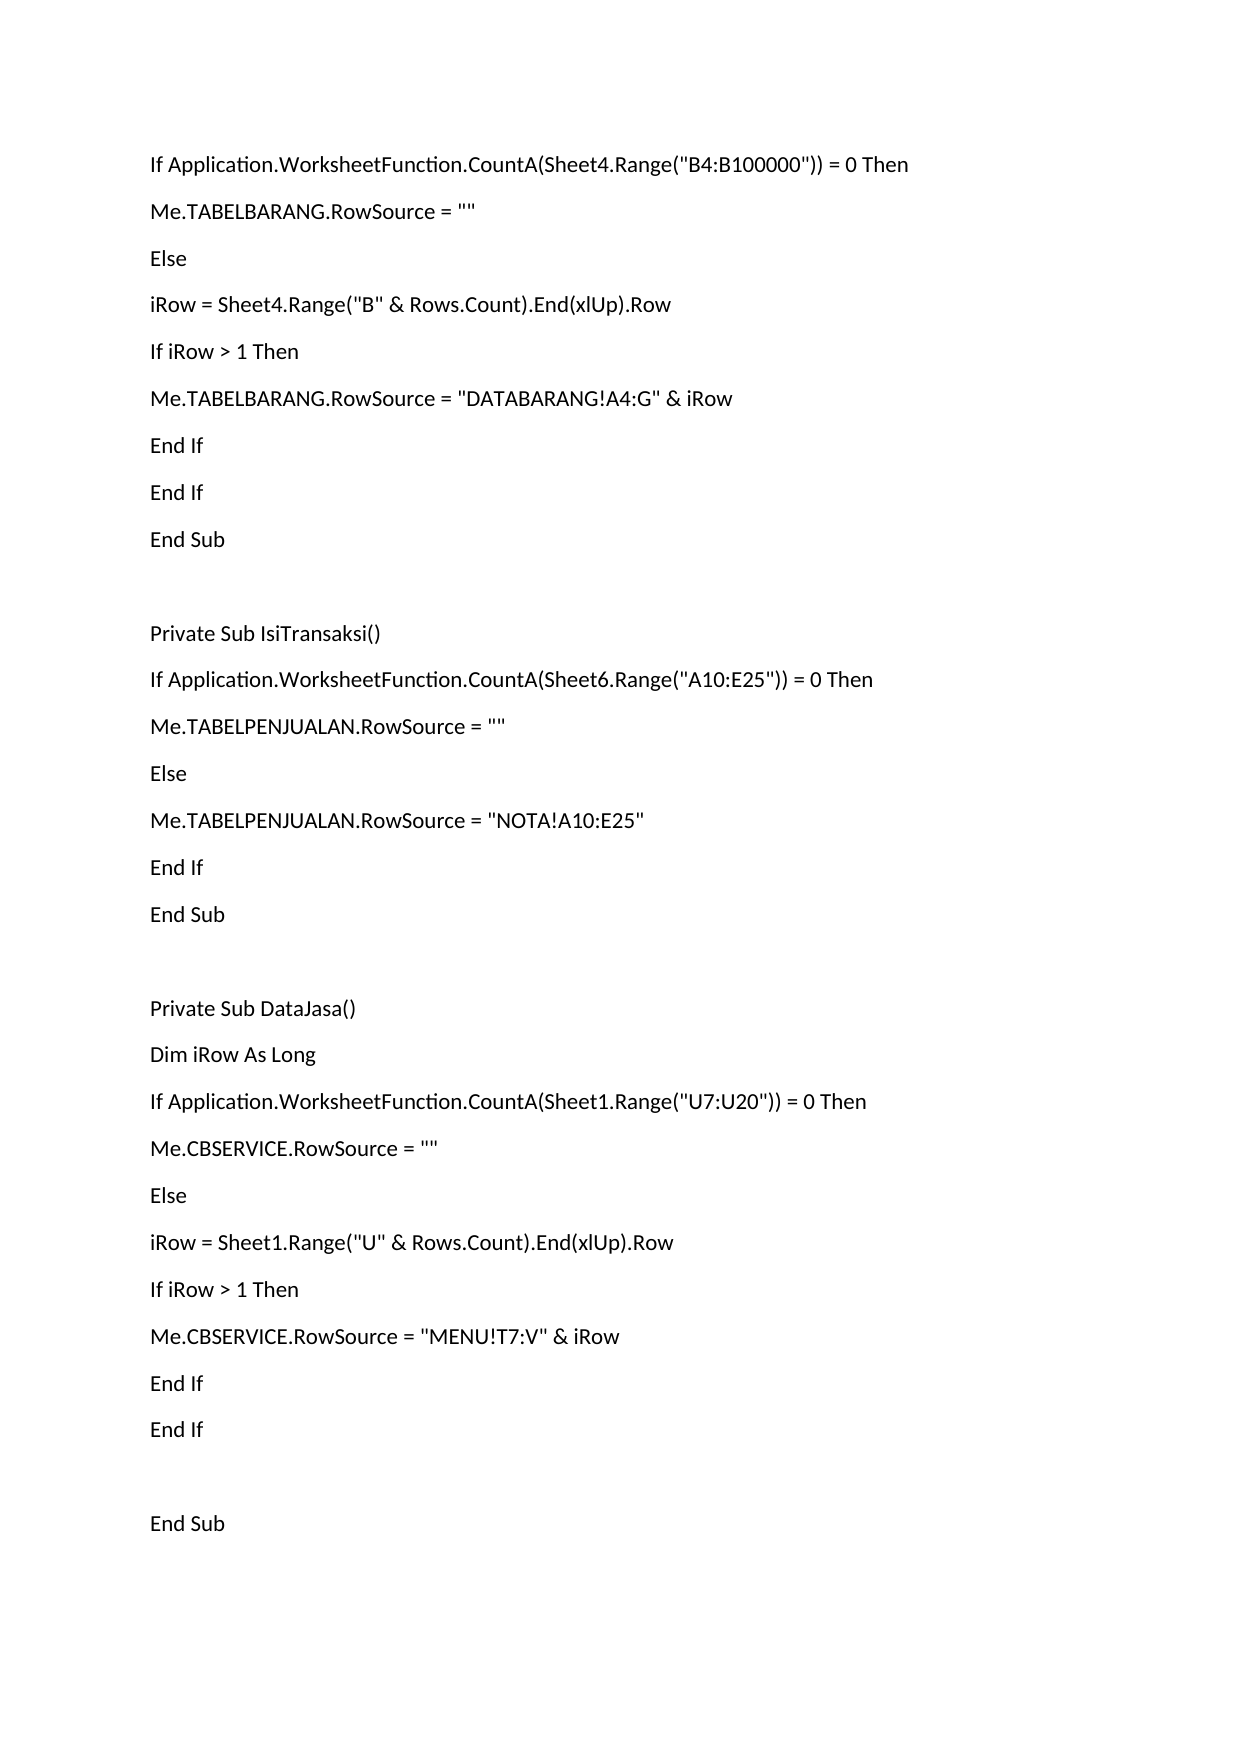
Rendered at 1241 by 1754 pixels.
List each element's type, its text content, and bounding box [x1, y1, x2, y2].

text Dim iRow As Long [150, 1041, 1090, 1069]
text End If [150, 1416, 1090, 1444]
text Else [150, 1181, 1090, 1209]
text End If [150, 853, 1090, 881]
text If iRow > 1 Then [150, 1275, 1090, 1303]
text Me.TABELPENJUALAN.RowSource = "" [150, 712, 1090, 741]
text Me.CBSERVICE.RowSource = "" [150, 1134, 1090, 1162]
text If iRow > 1 Then [150, 337, 1090, 366]
text If Application.WorksheetFunction.CountA(Sheet4.Range("B4:B100000")) = 0 Then [150, 150, 1090, 178]
text iRow = Sheet4.Range("B" & Rows.Count).End(xlUp).Row [150, 291, 1090, 319]
text If Application.WorksheetFunction.CountA(Sheet6.Range("A10:E25")) = 0 Then [150, 666, 1090, 694]
text If Application.WorksheetFunction.CountA(Sheet1.Range("U7:U20")) = 0 Then [150, 1087, 1090, 1116]
text iRow = Sheet1.Range("U" & Rows.Count).End(xlUp).Row [150, 1228, 1090, 1256]
text End If [150, 1369, 1090, 1397]
text Me.TABELBARANG.RowSource = "DATABARANG!A4:G" & iRow [150, 384, 1090, 412]
text End Sub [150, 900, 1090, 928]
text Me.TABELPENJUALAN.RowSource = "NOTA!A10:E25" [150, 806, 1090, 834]
text End If [150, 431, 1090, 459]
text Me.CBSERVICE.RowSource = "MENU!T7:V" & iRow [150, 1322, 1090, 1350]
text Else [150, 244, 1090, 272]
text Private Sub DataJasa() [150, 994, 1090, 1022]
text End If [150, 478, 1090, 506]
text End Sub [150, 1509, 1090, 1537]
text End Sub [150, 525, 1090, 553]
text Private Sub IsiTransaksi() [150, 619, 1090, 647]
text Else [150, 759, 1090, 787]
text Me.TABELBARANG.RowSource = "" [150, 197, 1090, 225]
